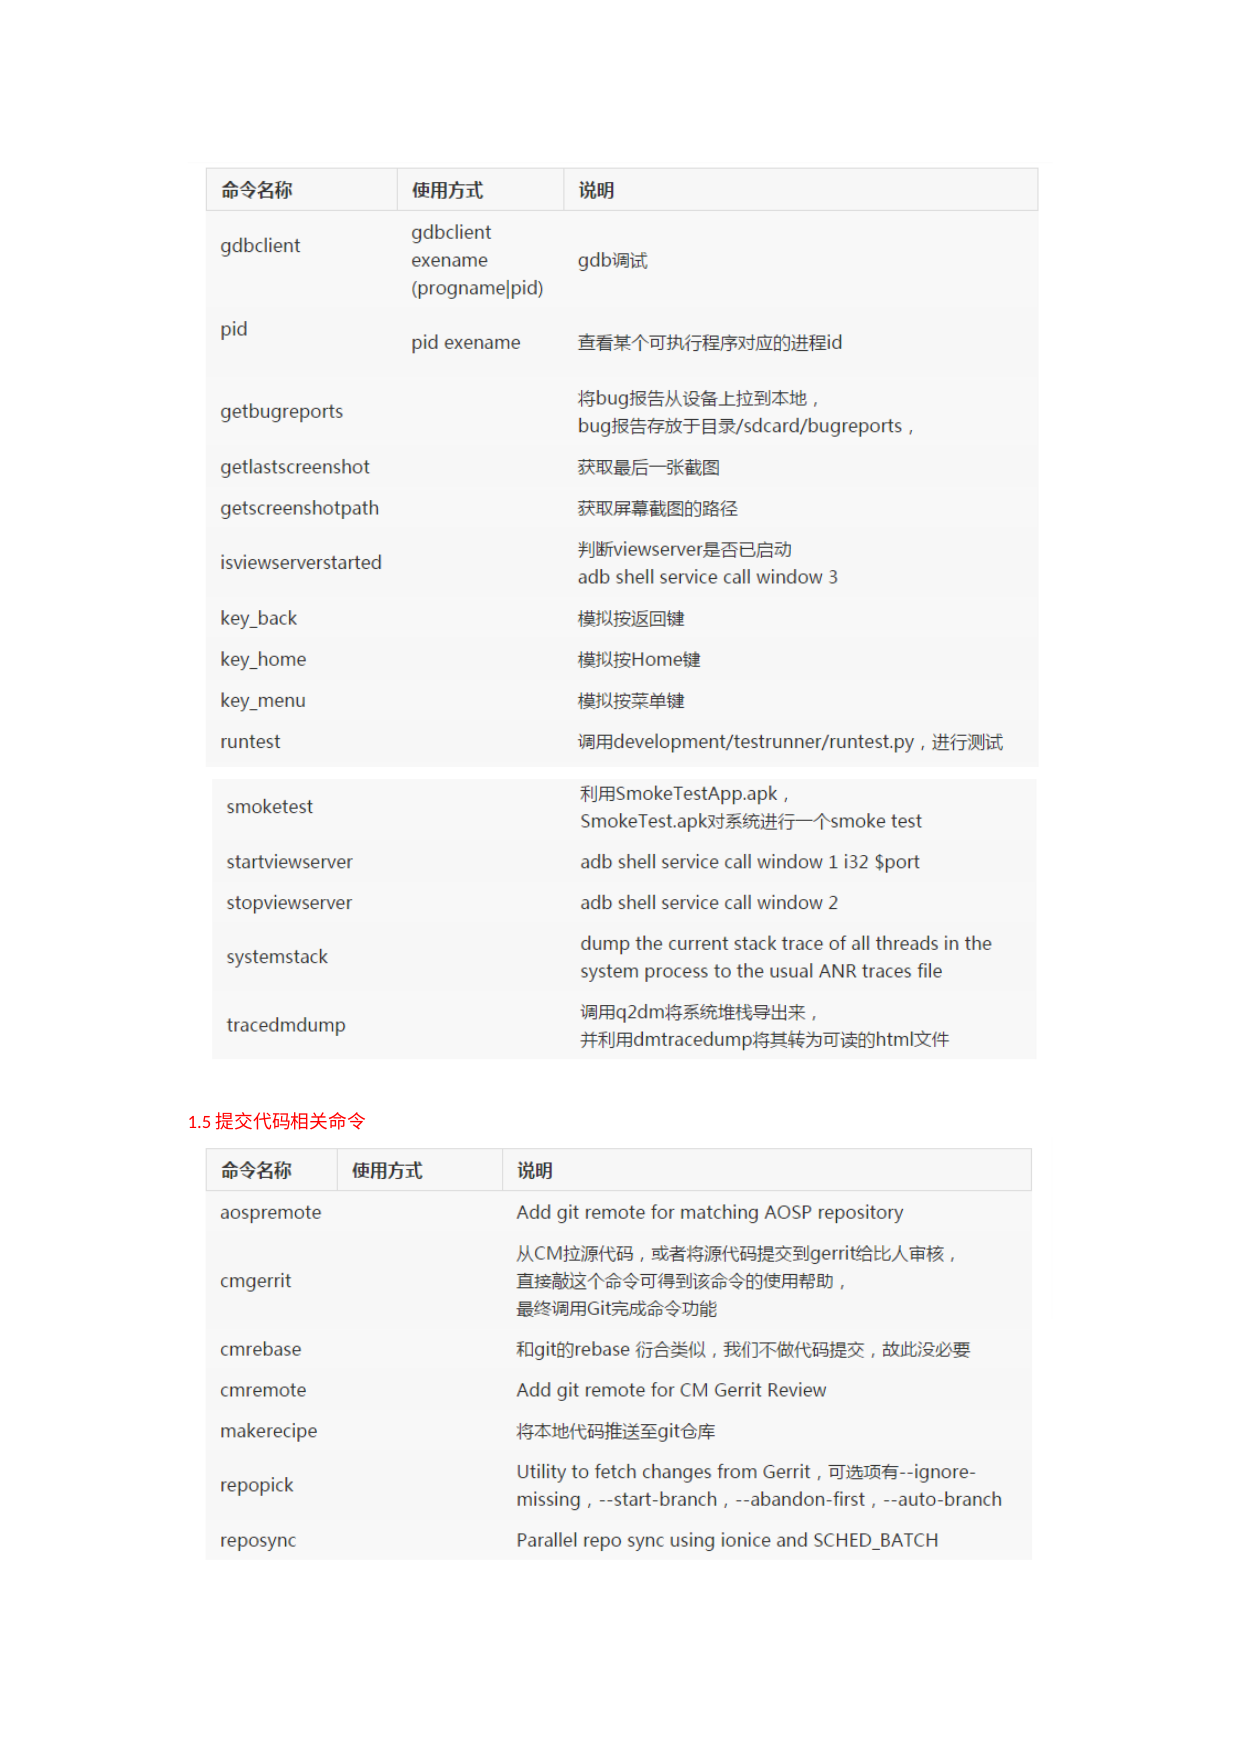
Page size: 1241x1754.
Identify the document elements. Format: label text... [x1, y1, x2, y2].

picture [187, 162, 1053, 767]
picture [187, 1137, 1053, 1582]
text 1.5 提交代码相关命令 [187, 1104, 1053, 1137]
picture [187, 779, 1053, 1079]
